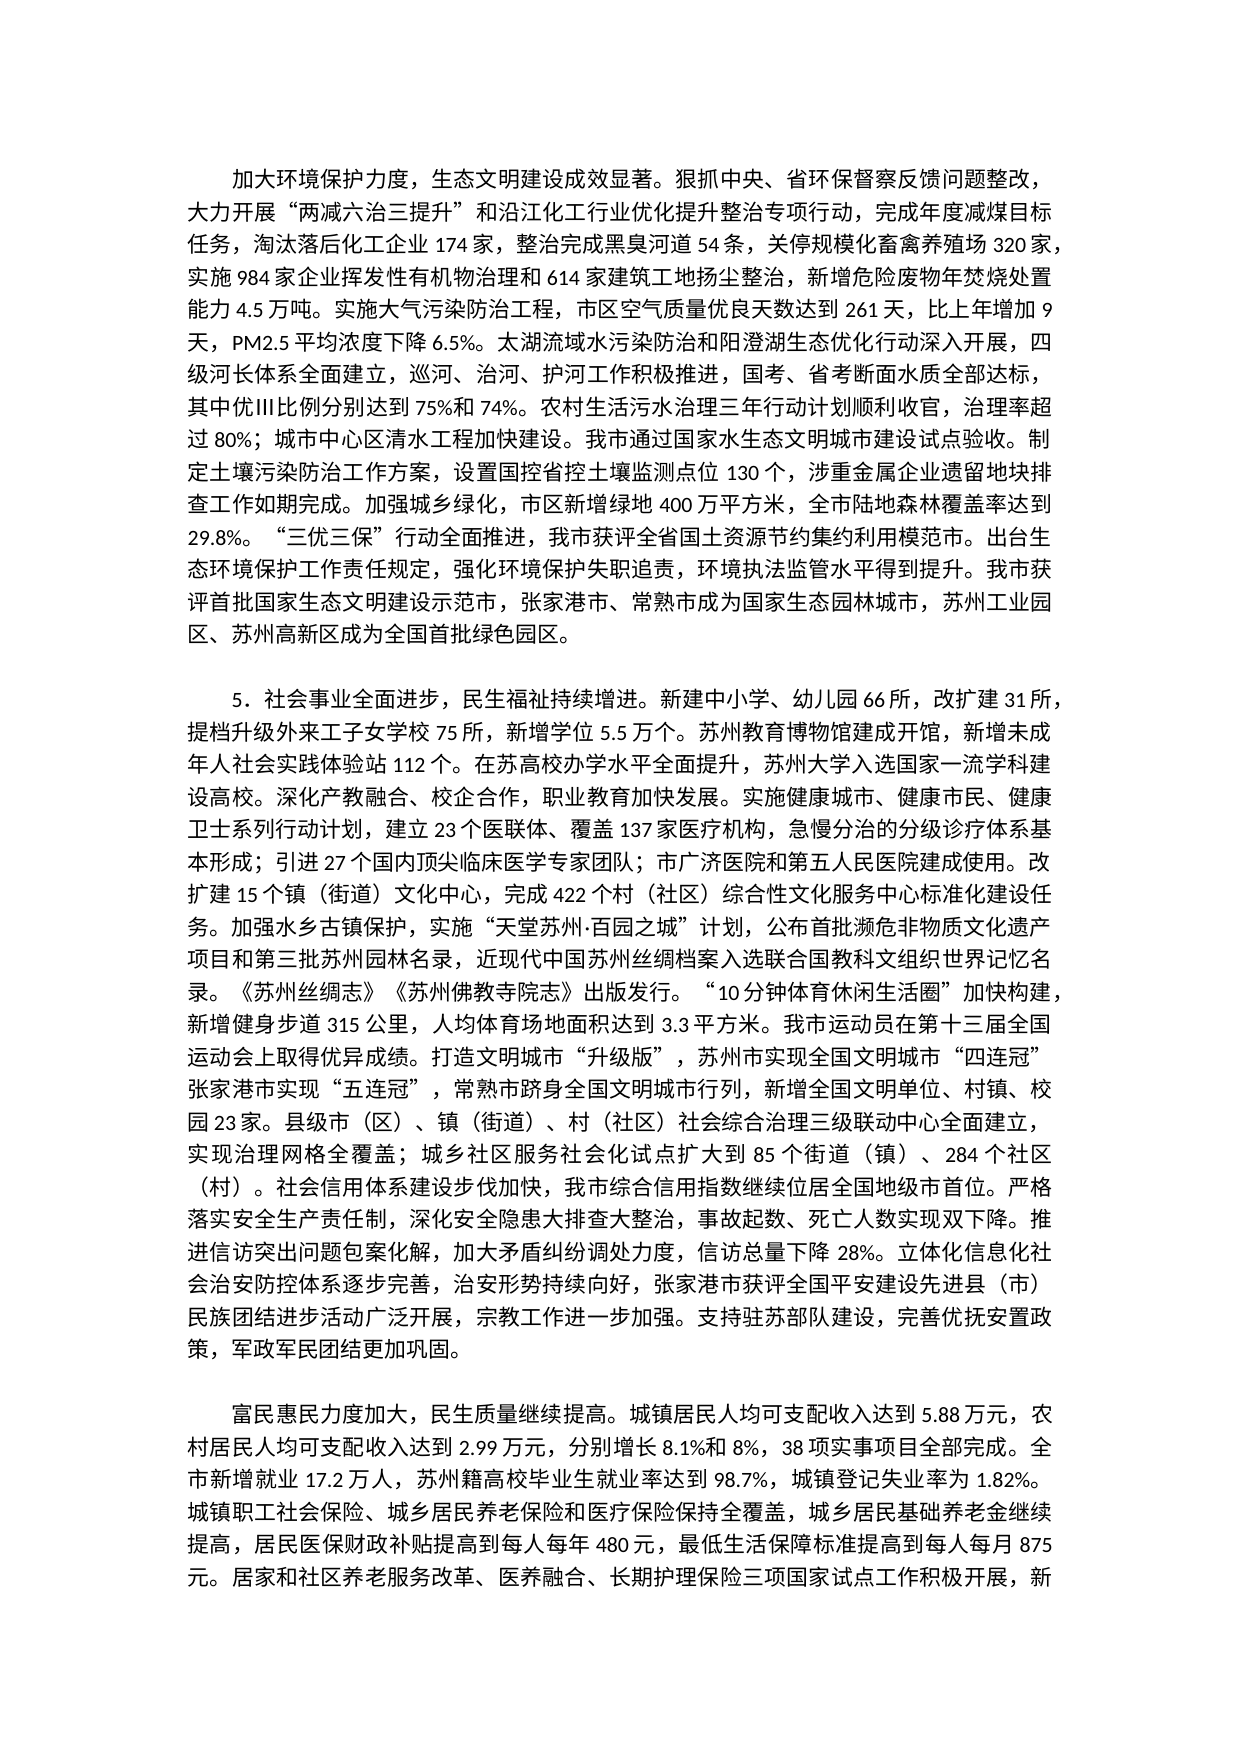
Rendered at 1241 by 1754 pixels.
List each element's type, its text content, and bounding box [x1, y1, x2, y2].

text 加大环境保护力度，生态文明建设成效显著。狠抓中央、省环保督察反馈问题整改，大力开展“两减六治三提升”和沿江化工行业优化提升整治专项行动，完成年度减煤目标任务，淘汰落后化工企业174家，整治完成黑臭河道54条，关停规模化畜禽养殖场320家，实施984家企业挥发性有机物治理和614家建筑工地扬尘整治，新增危险废物年焚烧处置能力4.5万吨。实施大气污染防治工程，市区空气质量优良天数达到261天，比上年增加9天，PM2.5平均浓度下降6.5%。太湖流域水污染防治和阳澄湖生态优化行动深入开展，四级河长体系全面建立，巡河、治河、护河工作积极推进，国考、省考断面水质全部达标，其中优Ⅲ比例分别达到75%和74%。农村生活污水治理三年行动计划顺利收官，治理率超过80%；城市中心区清水工程加快建设。我市通过国家水生态文明城市建设试点验收。制定土壤污染防治工作方案，设置国控省控土壤监测点位130个，涉重金属企业遗留地块排查工作如期完成。加强城乡绿化，市区新增绿地400万平方米，全市陆地森林覆盖率达到29.8%。“三优三保”行动全面推进，我市获评全省国土资源节约集约利用模范市。出台生态环境保护工作责任规定，强化环境保护失职追责，环境执法监管水平得到提升。我市获评首批国家生态文明建设示范市，张家港市、常熟市成为国家生态园林城市，苏州工业园区、苏州高新区成为全国首批绿色园区。 [187, 162, 1053, 649]
text 5．社会事业全面进步，民生福祉持续增进。新建中小学、幼儿园66所，改扩建31所，提档升级外来工子女学校75所，新增学位5.5万个。苏州教育博物馆建成开馆，新增未成年人社会实践体验站112个。在苏高校办学水平全面提升，苏州大学入选国家一流学科建设高校。深化产教融合、校企合作，职业教育加快发展。实施健康城市、健康市民、健康卫士系列行动计划，建立23个医联体、覆盖137家医疗机构，急慢分治的分级诊疗体系基本形成；引进27个国内顶尖临床医学专家团队；市广济医院和第五人民医院建成使用。改扩建15个镇（街道）文化中心，完成422个村（社区）综合性文化服务中心标准化建设任务。加强水乡古镇保护，实施“天堂苏州·百园之城”计划，公布首批濒危非物质文化遗产项目和第三批苏州园林名录，近现代中国苏州丝绸档案入选联合国教科文组织世界记忆名录。《苏州丝绸志》《苏州佛教寺院志》出版发行。“10分钟体育休闲生活圈”加快构建，新增健身步道315公里，人均体育场地面积达到3.3平方米。我市运动员在第十三届全国运动会上取得优异成绩。打造文明城市“升级版”，苏州市实现全国文明城市“四连冠”，张家港市实现“五连冠”，常熟市跻身全国文明城市行列，新增全国文明单位、村镇、校园23家。县级市（区）、镇（街道）、村（社区）社会综合治理三级联动中心全面建立，实现治理网格全覆盖；城乡社区服务社会化试点扩大到85个街道（镇）、284个社区（村）。社会信用体系建设步伐加快，我市综合信用指数继续位居全国地级市首位。严格落实安全生产责任制，深化安全隐患大排查大整治，事故起数、死亡人数实现双下降。推进信访突出问题包案化解，加大矛盾纠纷调处力度，信访总量下降28%。立体化信息化社会治安防控体系逐步完善，治安形势持续向好，张家港市获评全国平安建设先进县（市）。民族团结进步活动广泛开展，宗教工作进一步加强。支持驻苏部队建设，完善优抚安置政策，军政军民团结更加巩固。 [187, 682, 1053, 1364]
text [187, 1397, 1053, 1592]
